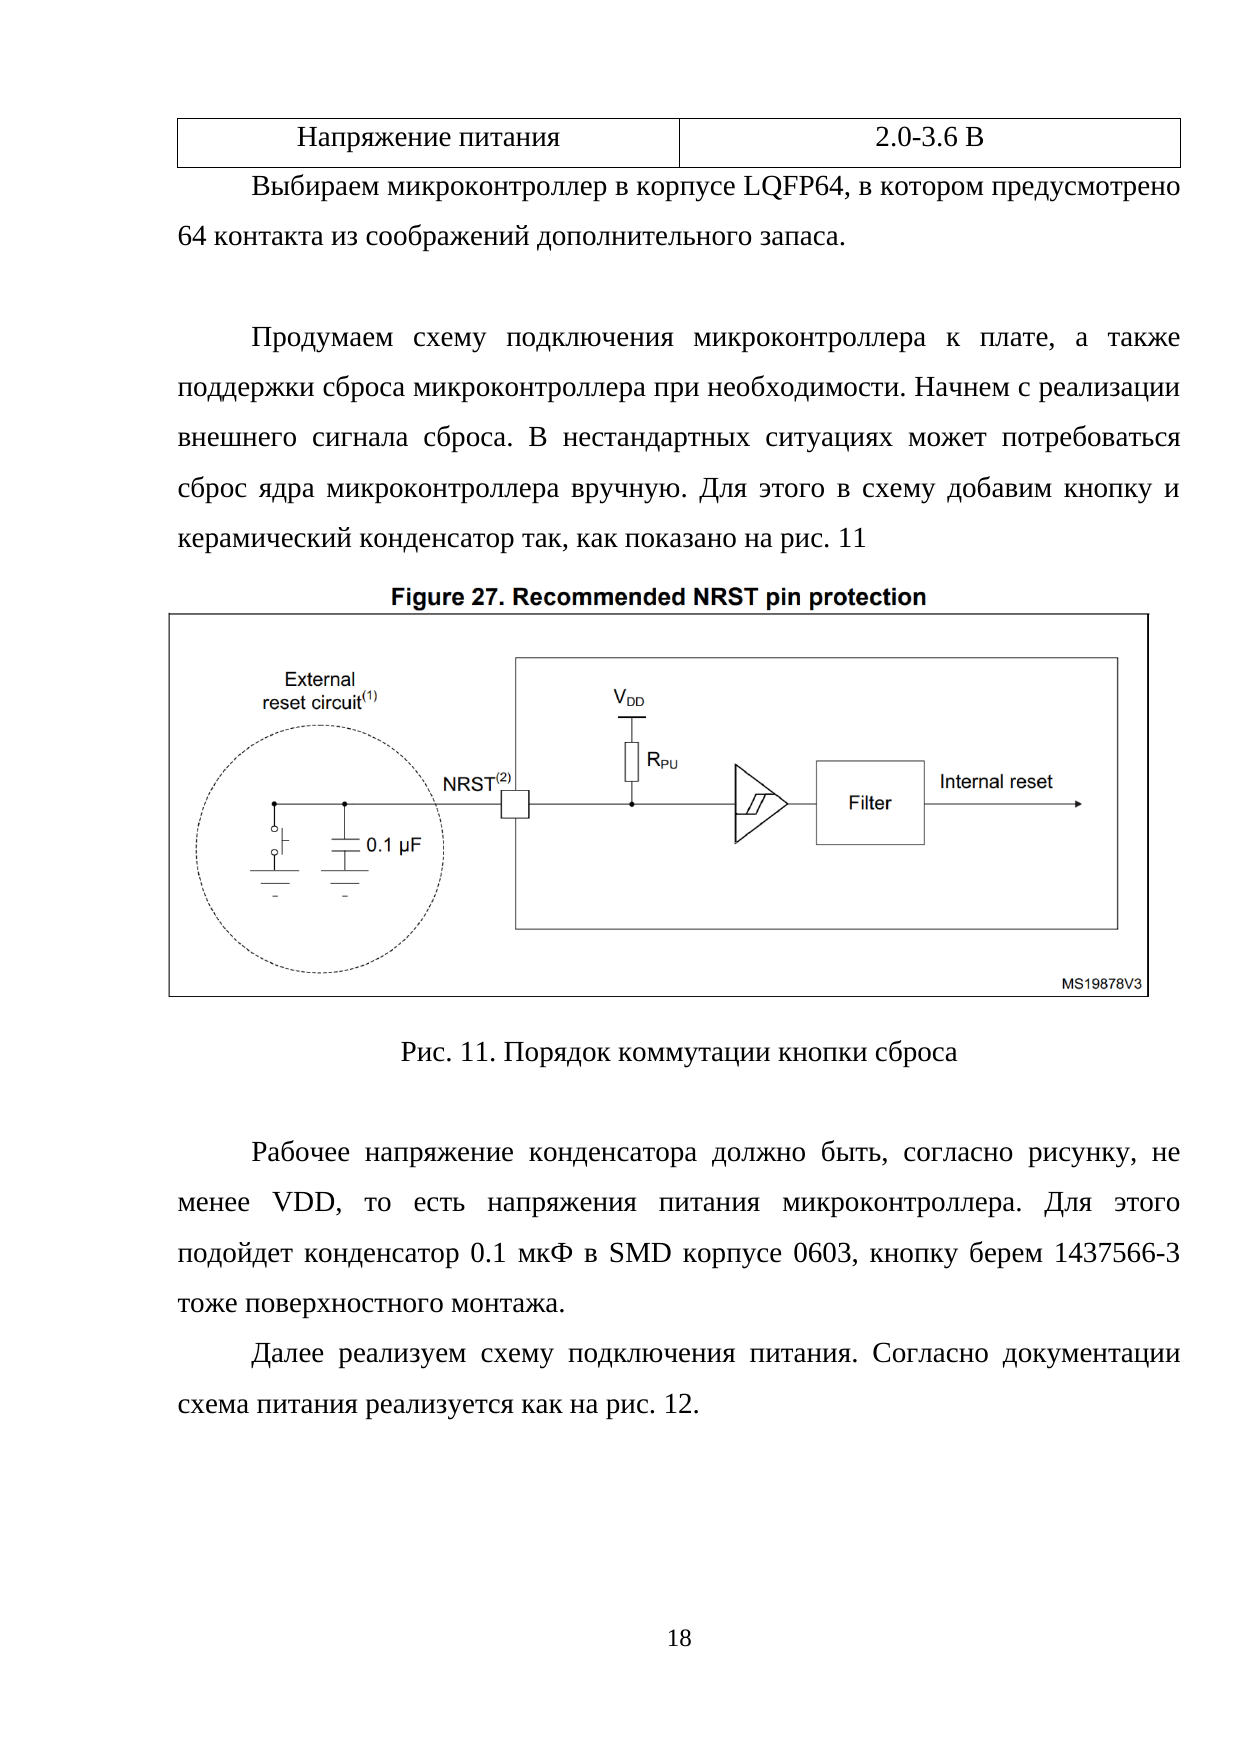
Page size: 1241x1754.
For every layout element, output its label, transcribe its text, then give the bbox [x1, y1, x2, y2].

picture [157, 582, 1162, 1001]
text Выбираем микроконтроллер в корпусе LQFP64, в котором предусмотрено 64 контакта из соображений дополнительного запаса. [177, 168, 1181, 252]
table_cell Напряжение питания [178, 119, 679, 167]
text Продумаем схему подключения микроконтроллера к плате, а также поддержки сброса микроконтроллера при необходимости. Начнем с реализации внешнего сигнала сброса. В нестандартных ситуациях может потребоваться сброс ядра микроконтроллера вручную. Для этого в схему добавим кнопку и керамический конденсатор так, как показано на рис. 11 [177, 319, 1181, 554]
table_cell 2.0-3.6 В [680, 119, 1180, 167]
text Рабочее напряжение конденсатора должно быть, согласно рисунку, не менее VDD, то есть напряжения питания микроконтроллера. Для этого подойдет конденсатор 0.1 мкФ в SMD корпусе 0603, кнопку берем 1437566-3 тоже поверхностного монтажа. [177, 1134, 1181, 1319]
text Далее реализуем схему подключения питания. Согласно документации схема питания реализуется как на рис. 12. [177, 1336, 1181, 1419]
